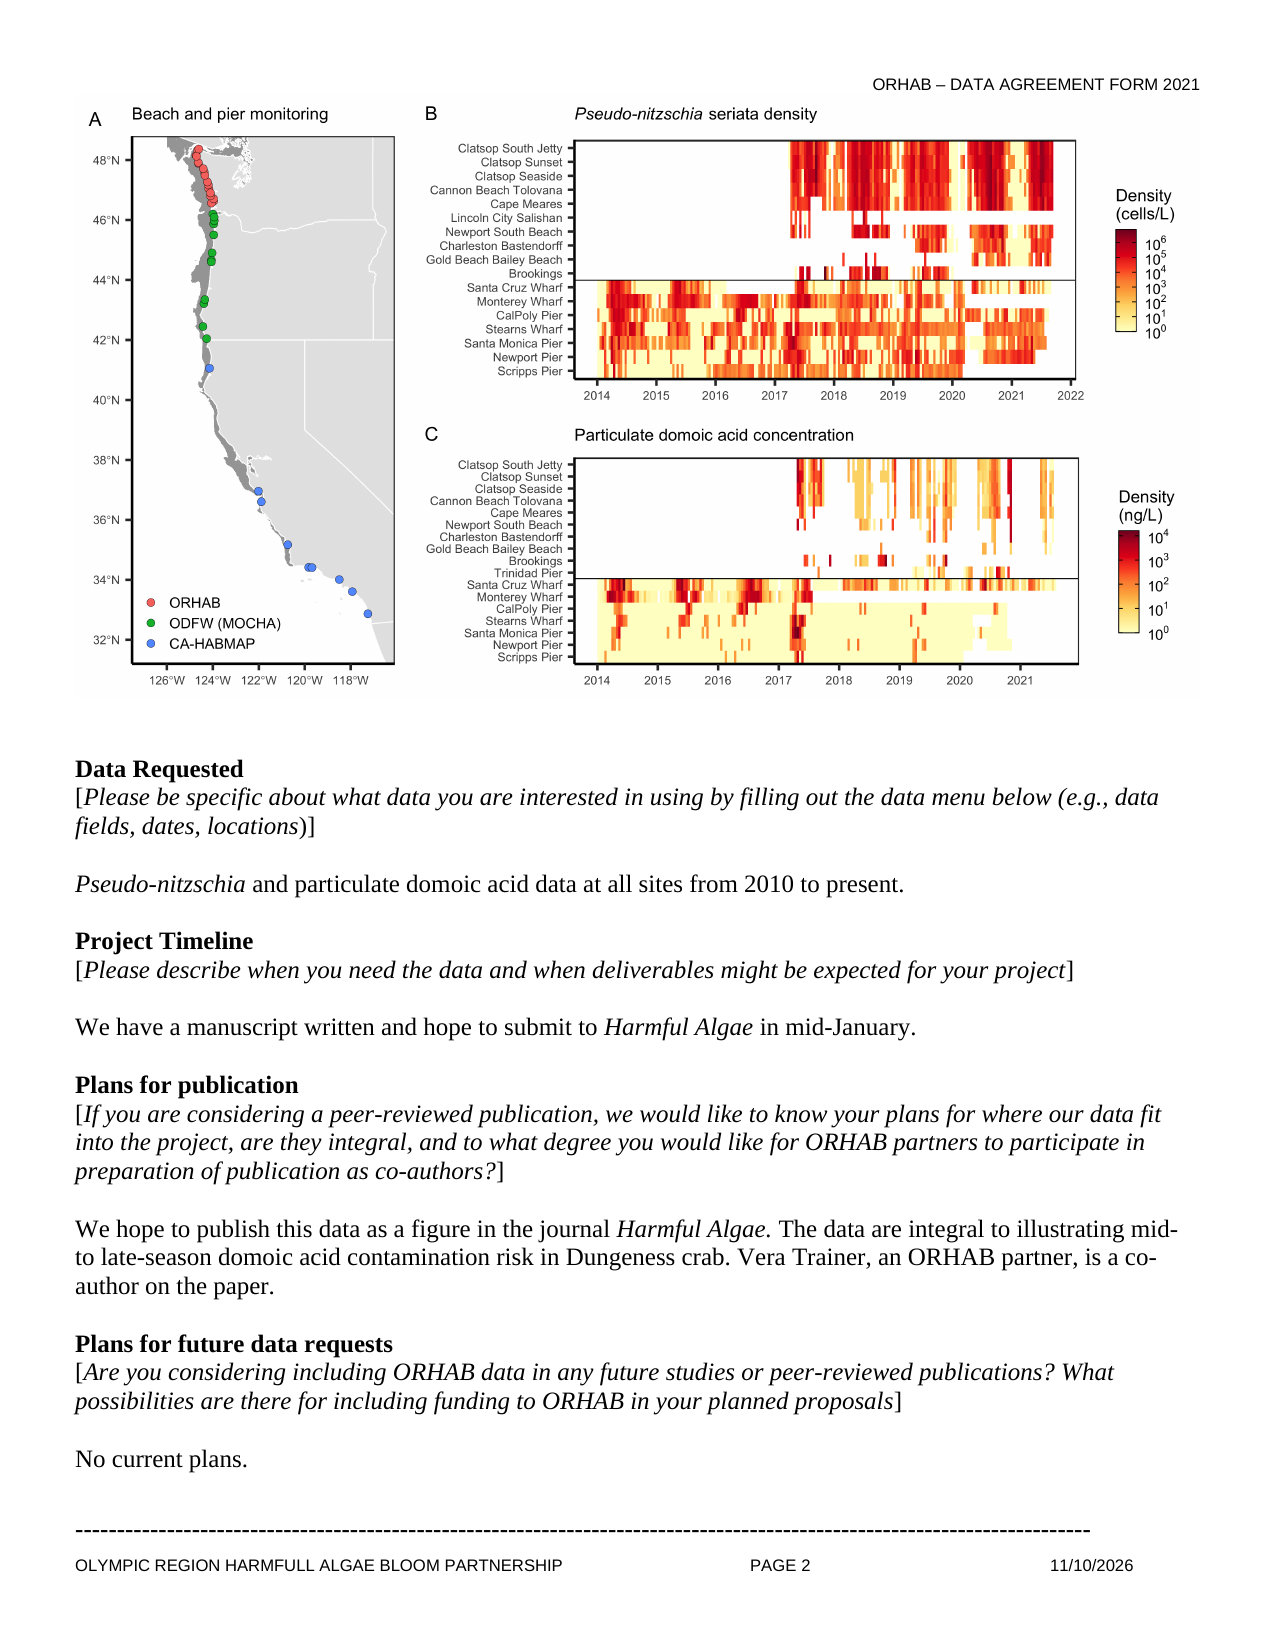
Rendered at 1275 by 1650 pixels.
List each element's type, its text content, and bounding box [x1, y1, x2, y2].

text [Please be specific about what data you are interested in using by filling out the data menu below (e.g., data fields, dates, locations)] [75, 782, 1200, 840]
text Plans for future data requests [75, 1329, 1200, 1357]
text [Are you considering including ORHAB data in any future studies or peer-reviewed publications? What possibilities are there for including funding to ORHAB in your planned proposals] [75, 1357, 1200, 1415]
text [If you are considering a peer-reviewed publication, we would like to know your plans for where our data fit into the project, are they integral, and to what degree you would like for ORHAB partners to participate in preparation of publication as co-authors?] [75, 1099, 1200, 1185]
text We have a manuscript written and hope to submit to Harmful Algae in mid-January. [75, 1012, 1200, 1041]
text Pseudo-nitzschia and particulate domoic acid data at all sites from 2010 to present. [75, 869, 1200, 897]
text Plans for publication [75, 1070, 1200, 1099]
text We hope to publish this data as a figure in the journal Harmful Algae. The data are integral to illustrating mid- to late-season domoic acid contamination risk in Dungeness crab. Vera Trainer, an ORHAB partner, is a co-author on the paper. [75, 1214, 1200, 1300]
text Project Timeline [75, 926, 1200, 955]
text No current plans. [75, 1444, 1200, 1472]
text [Please describe when you need the data and when deliverables might be expected for your project] [75, 955, 1200, 984]
text Data Requested [75, 754, 1200, 782]
text -------------------------------------------------------------------------------------------------------------------------- [75, 1514, 1200, 1542]
picture [75, 94, 1200, 700]
